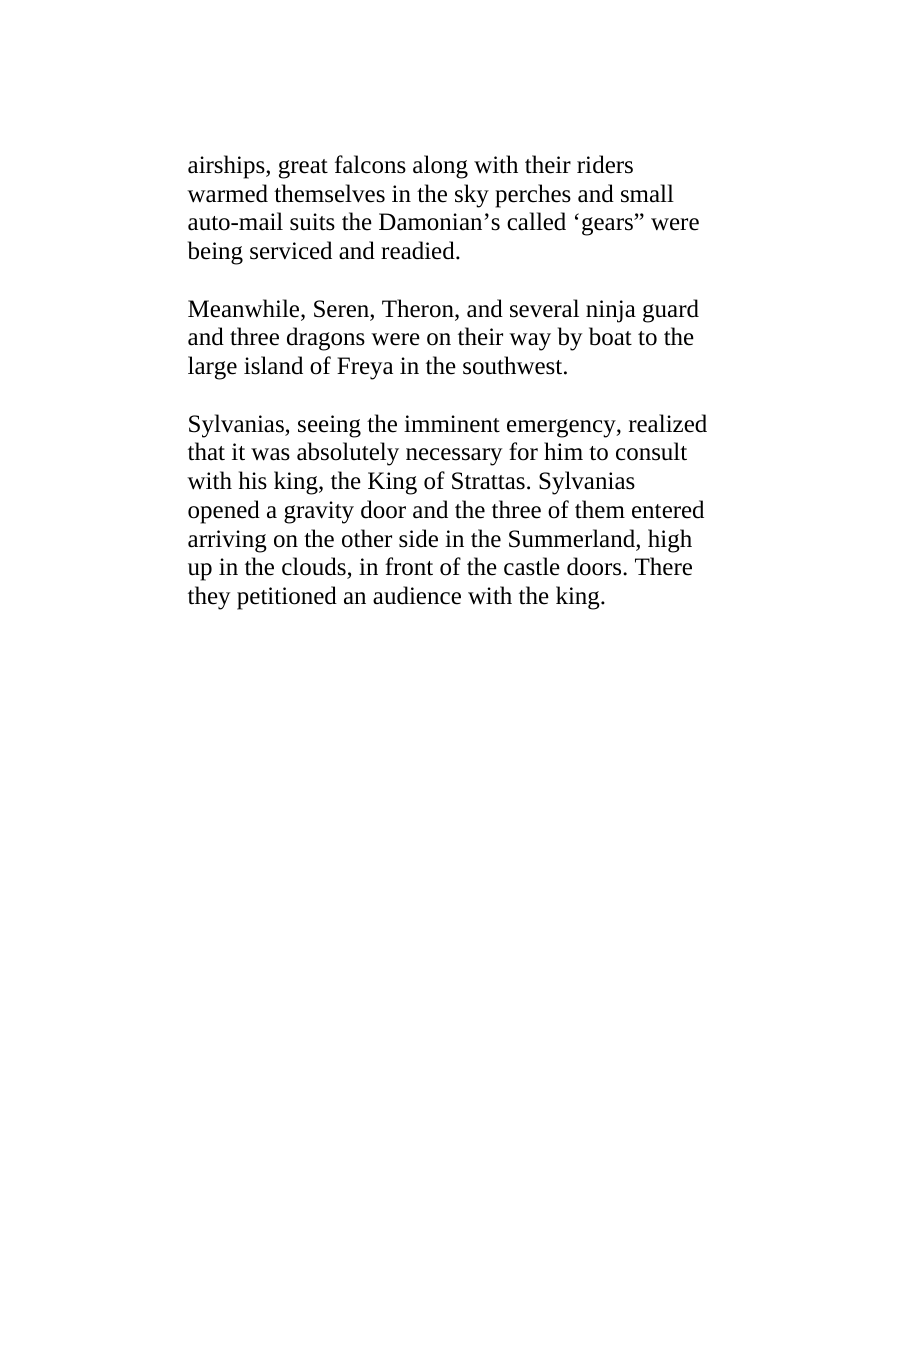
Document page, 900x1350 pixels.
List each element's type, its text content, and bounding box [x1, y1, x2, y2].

text Sylvanias, seeing the imminent emergency, realized that it was absolutely necessary for him to consult with his king, the King of Strattas. Sylvanias opened a gravity door and the three of them entered arriving on the other side in the Summerland, high up in the clouds, in front of the castle doors. There they petitioned an audience with the king. [187, 409, 712, 610]
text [187, 150, 712, 265]
text Meanwhile, Seren, Theron, and several ninja guard and three dragons were on their way by boat to the large island of Freya in the southwest. [187, 294, 712, 380]
